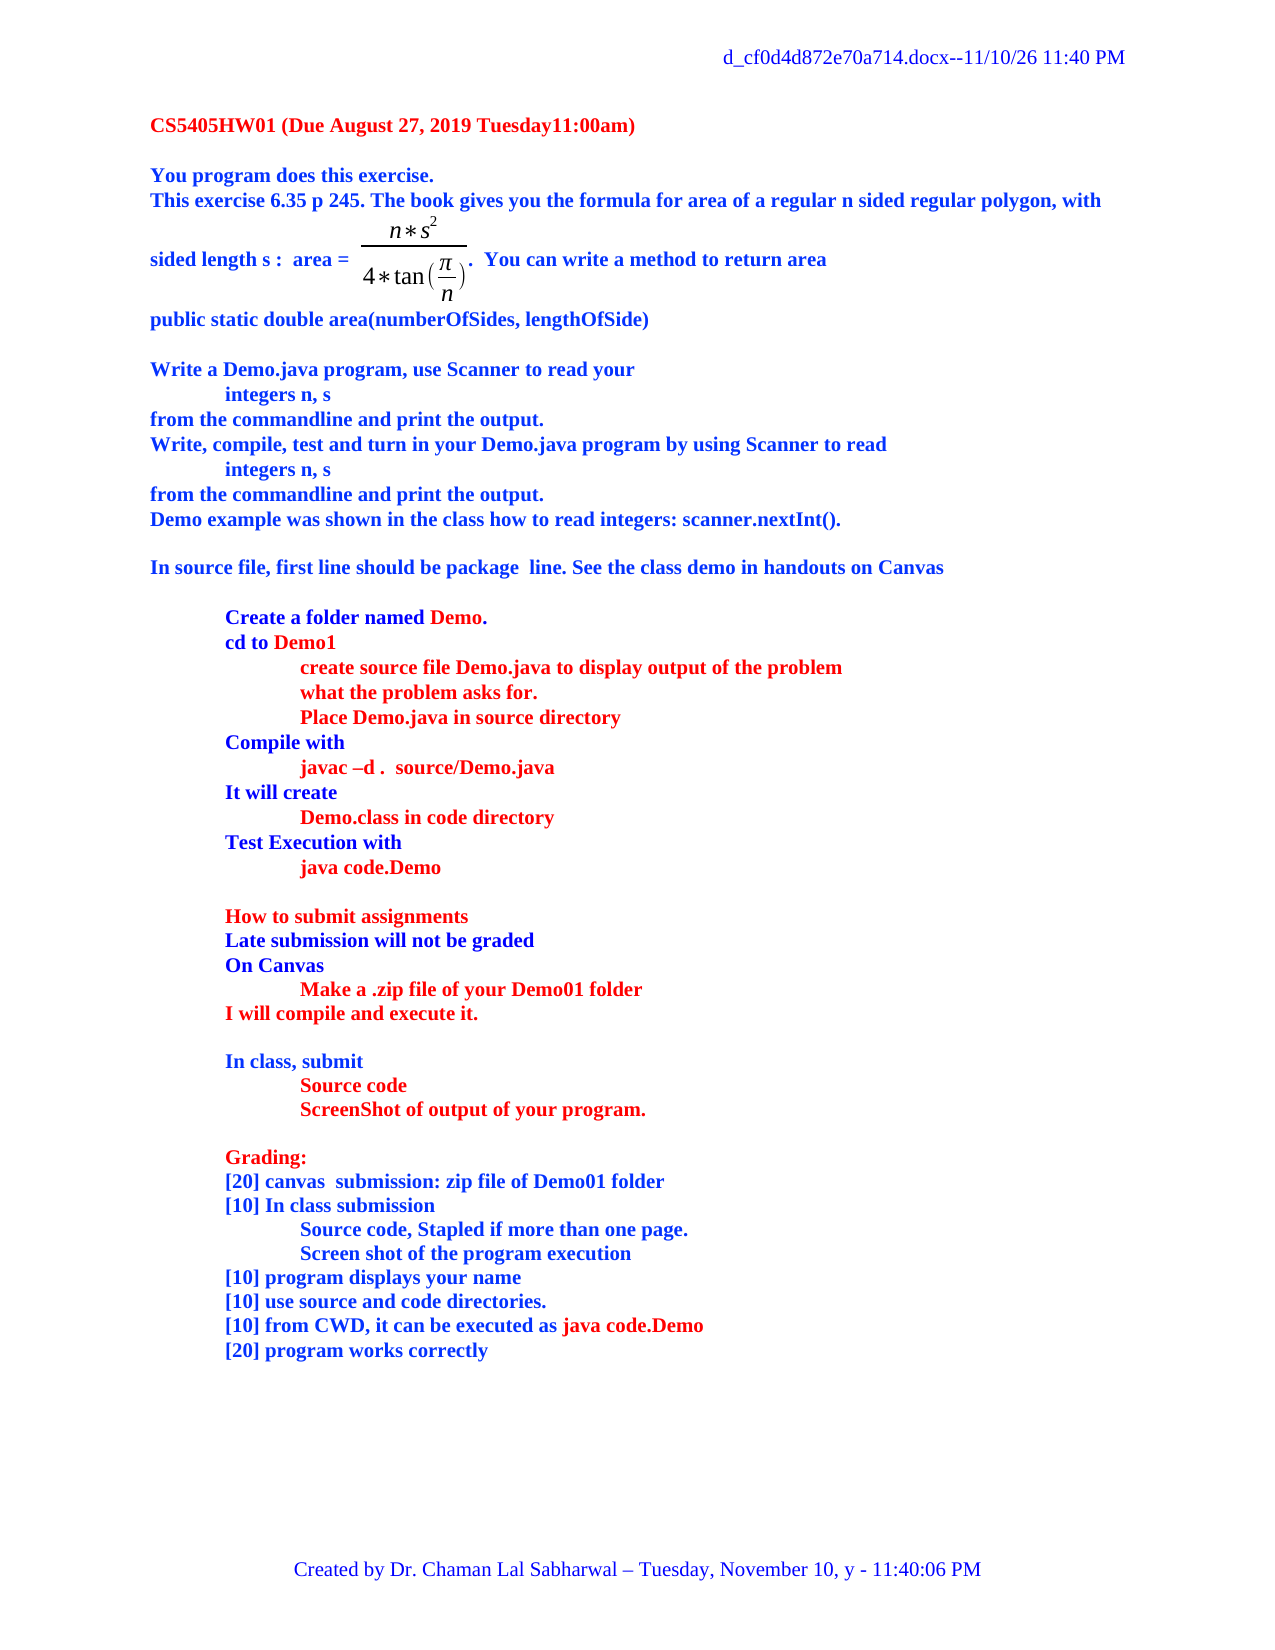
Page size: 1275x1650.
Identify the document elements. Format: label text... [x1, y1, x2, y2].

text Late submission will not be graded [225, 928, 1125, 952]
text ScreenShot of output of your program. [225, 1097, 1125, 1121]
text Source code [225, 1073, 1125, 1097]
text In source file, first line should be package line. See the class demo in handouts on Canvas [150, 555, 1125, 579]
text public static double area(numberOfSides, lengthOfSide) [150, 306, 1125, 331]
text How to submit assignments [225, 904, 1125, 928]
text Write a Demo.java program, use Scanner to read your [150, 356, 1125, 381]
text In class, submit [225, 1049, 1125, 1073]
text [20] program works correctly [225, 1337, 1125, 1362]
text Screen shot of the program execution [225, 1241, 1125, 1265]
text Demo.class in code directory [225, 804, 1125, 829]
text Source code, Stapled if more than one page. [225, 1217, 1125, 1241]
text [10] from CWD, it can be executed as java code.Demo [225, 1313, 1125, 1337]
text from the commandline and print the output. [150, 481, 1125, 506]
text javac –d . source/Demo.java [225, 754, 1125, 779]
text [10] In class submission [225, 1193, 1125, 1217]
text It will create [225, 779, 1125, 804]
text from the commandline and print the output. [150, 406, 1125, 431]
text Compile with [225, 729, 1125, 754]
text [10] program displays your name [225, 1265, 1125, 1289]
text CS5405HW01 (Due August 27, 2019 Tuesday11:00am) [150, 112, 1125, 137]
text You program does this exercise. [150, 162, 1125, 187]
text integers n, s [150, 381, 1125, 406]
text Write, compile, test and turn in your Demo.java program by using Scanner to read [150, 431, 1125, 456]
text create source file Demo.java to display output of the problem [225, 654, 1125, 679]
text This exercise 6.35 p 245. The book gives you the formula for area of a regular n sided regular polygon, with sided length s : area = . You can write a method to return area [150, 187, 1125, 306]
text [20] canvas submission: zip file of Demo01 folder [225, 1169, 1125, 1193]
text Test Execution with [225, 829, 1125, 854]
text I will compile and execute it. [225, 1001, 1125, 1025]
text Make a .zip file of your Demo01 folder [225, 977, 1125, 1001]
text cd to Demo1 [225, 629, 1125, 654]
text [10] use source and code directories. [225, 1289, 1125, 1313]
text Demo example was shown in the class how to read integers: scanner.nextInt(). [150, 506, 1125, 531]
text Grading: [225, 1145, 1125, 1169]
text what the problem asks for. [225, 679, 1125, 704]
text integers n, s [150, 456, 1125, 481]
text On Canvas [225, 952, 1125, 977]
text Place Demo.java in source directory [225, 704, 1125, 729]
text java code.Demo [225, 854, 1125, 879]
text Create a folder named Demo. [225, 604, 1125, 629]
